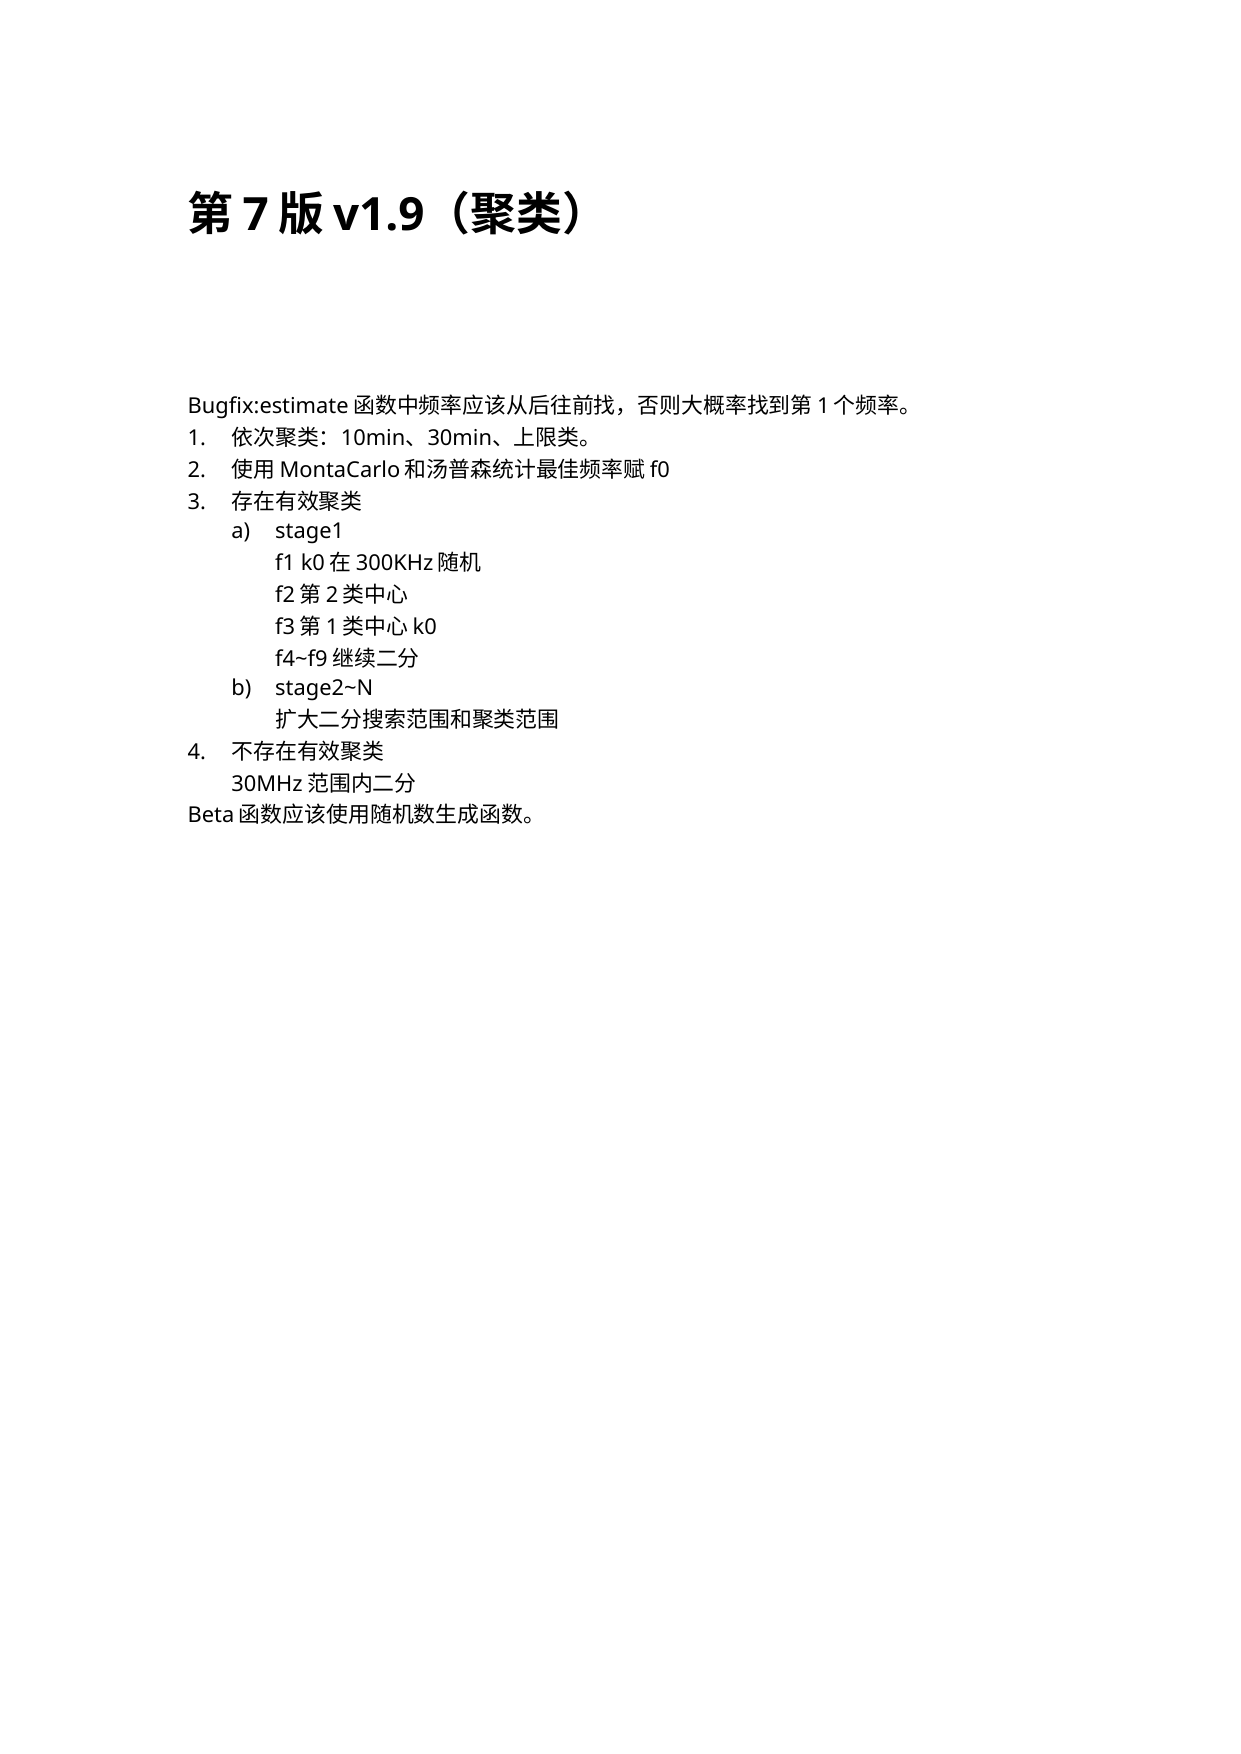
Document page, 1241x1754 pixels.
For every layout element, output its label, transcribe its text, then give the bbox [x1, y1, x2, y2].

subtitle 第7版v1.9（聚类） [187, 162, 1053, 259]
text f4~f9继续二分 [275, 641, 1053, 672]
text f3第1类中心k0 [275, 609, 1053, 641]
list 30MHz范围内二分 [231, 766, 1053, 797]
text f1 k0在300KHz随机 [275, 545, 1053, 577]
list stage1 [231, 515, 1053, 545]
text 扩大二分搜索范围和聚类范围 [275, 702, 1053, 734]
list 存在有效聚类 [187, 484, 1053, 515]
list 依次聚类：10min、30min、上限类。 [187, 420, 1053, 452]
list 使用MontaCarlo和汤普森统计最佳频率赋f0 [187, 452, 1053, 484]
text f2第2类中心 [275, 577, 1053, 609]
list stage2~N [231, 672, 1053, 702]
text Bugfix:estimate函数中频率应该从后往前找，否则大概率找到第1个频率。 [187, 388, 1053, 420]
list 不存在有效聚类 [187, 734, 1053, 766]
text Beta函数应该使用随机数生成函数。 [187, 797, 1053, 829]
